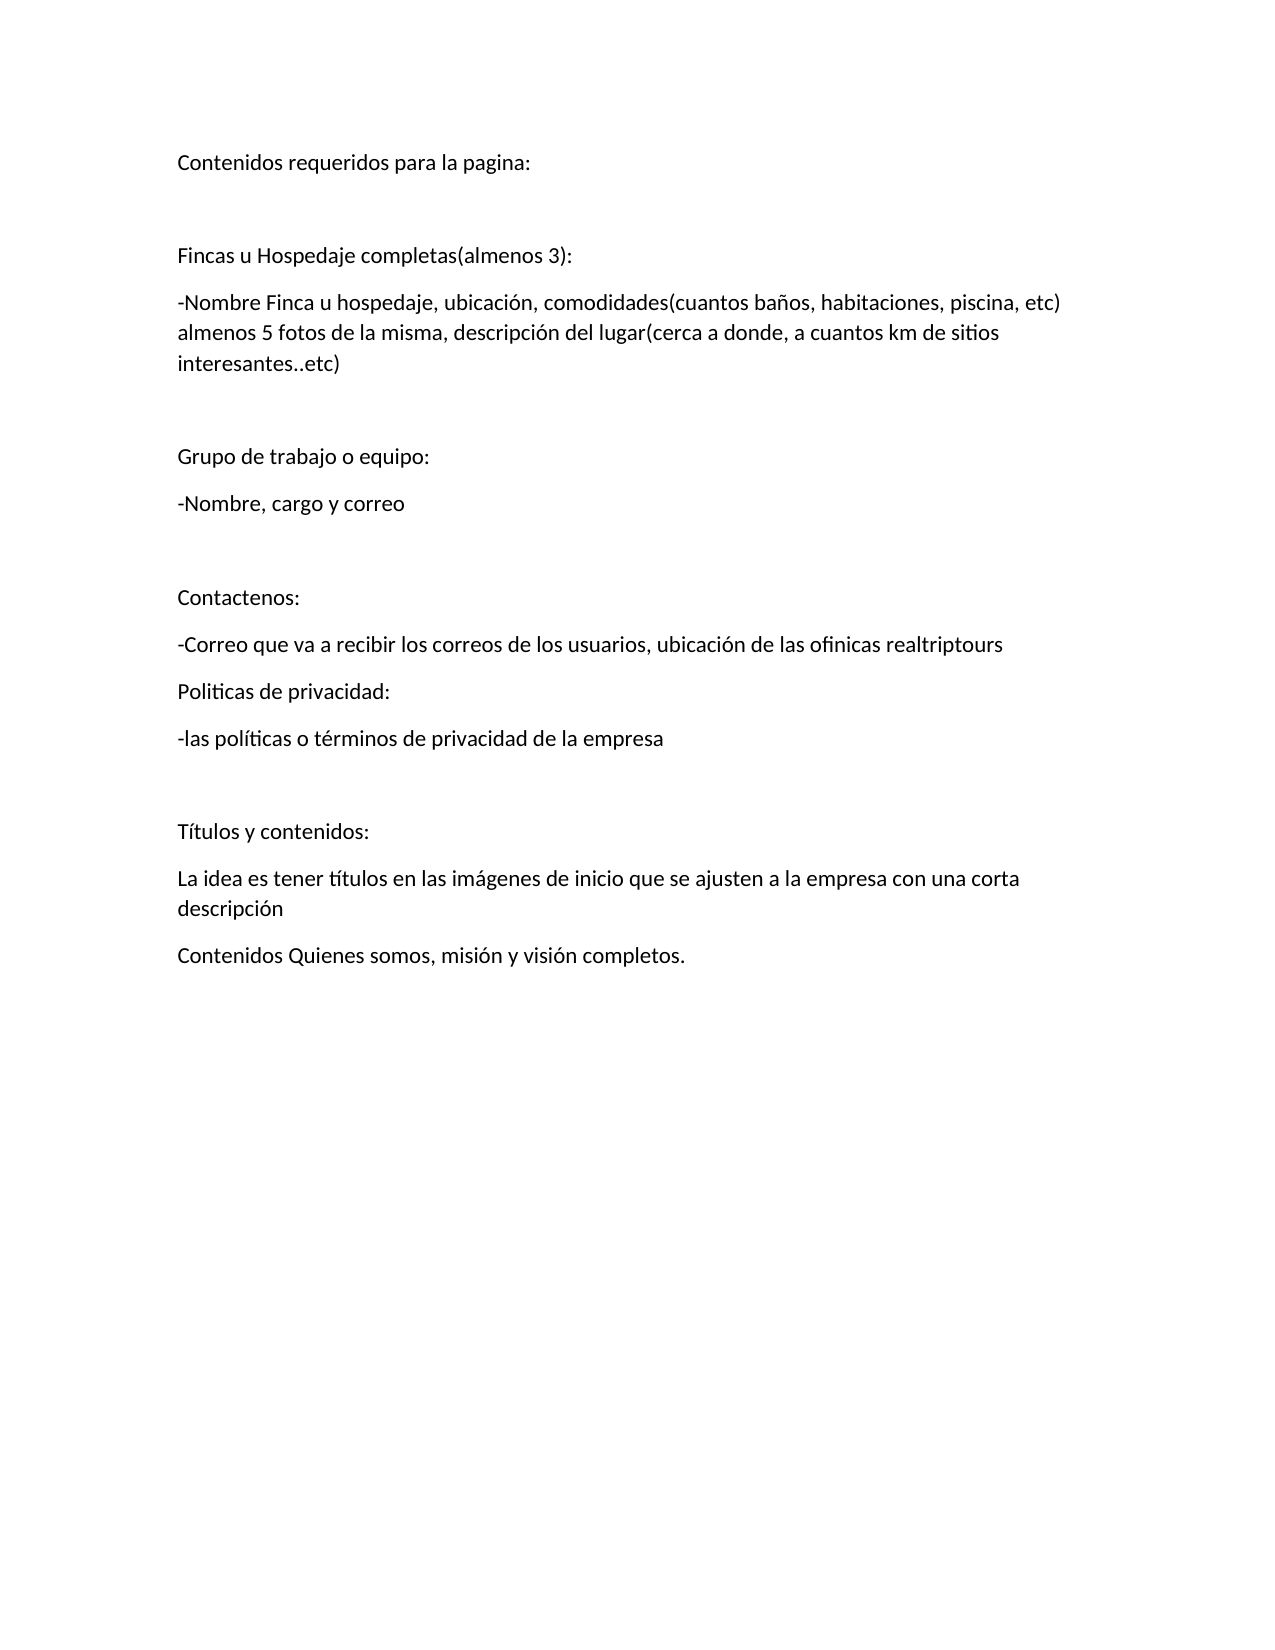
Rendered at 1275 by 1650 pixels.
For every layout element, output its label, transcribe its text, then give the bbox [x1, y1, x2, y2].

text Contactenos: [177, 583, 1098, 611]
text Títulos y contenidos: [177, 817, 1098, 845]
text Contenidos requeridos para la pagina: [177, 148, 1098, 176]
text Grupo de trabajo o equipo: [177, 442, 1098, 470]
text Politicas de privacidad: [177, 677, 1098, 705]
text Contenidos Quienes somos, misión y visión completos. [177, 941, 1098, 969]
text Fincas u Hospedaje completas(almenos 3): [177, 241, 1098, 269]
text -Nombre, cargo y correo [177, 489, 1098, 517]
text -Correo que va a recibir los correos de los usuarios, ubicación de las ofinicas realtriptours [177, 630, 1098, 658]
text -Nombre Finca u hospedaje, ubicación, comodidades(cuantos baños, habitaciones, piscina, etc) almenos 5 fotos de la misma, descripción del lugar(cerca a donde, a cuantos km de sitios interesantes..etc) [177, 288, 1098, 377]
text La idea es tener títulos en las imágenes de inicio que se ajusten a la empresa con una corta descripción [177, 864, 1098, 922]
text -las políticas o términos de privacidad de la empresa [177, 724, 1098, 752]
